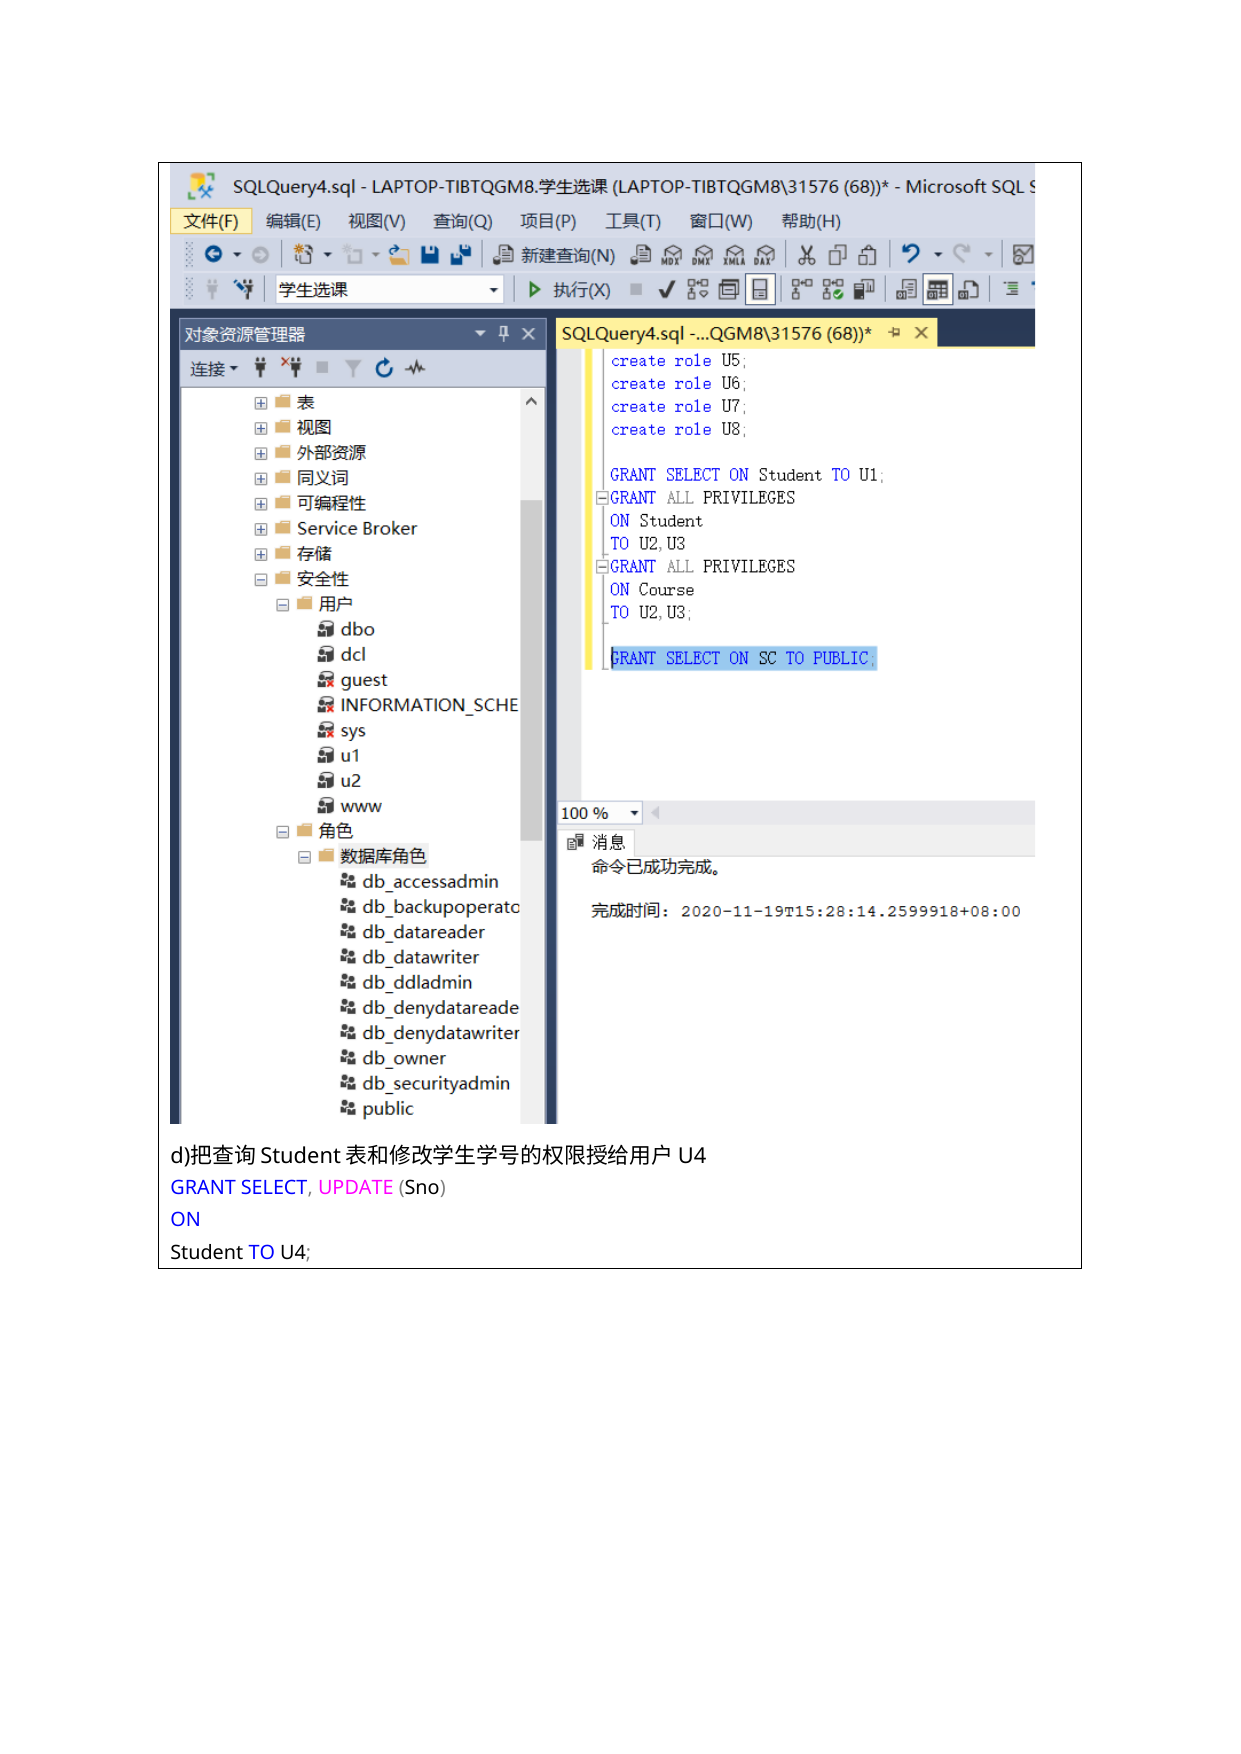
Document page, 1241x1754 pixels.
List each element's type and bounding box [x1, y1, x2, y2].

picture [170, 163, 1036, 1124]
table_cell [159, 163, 1081, 1268]
